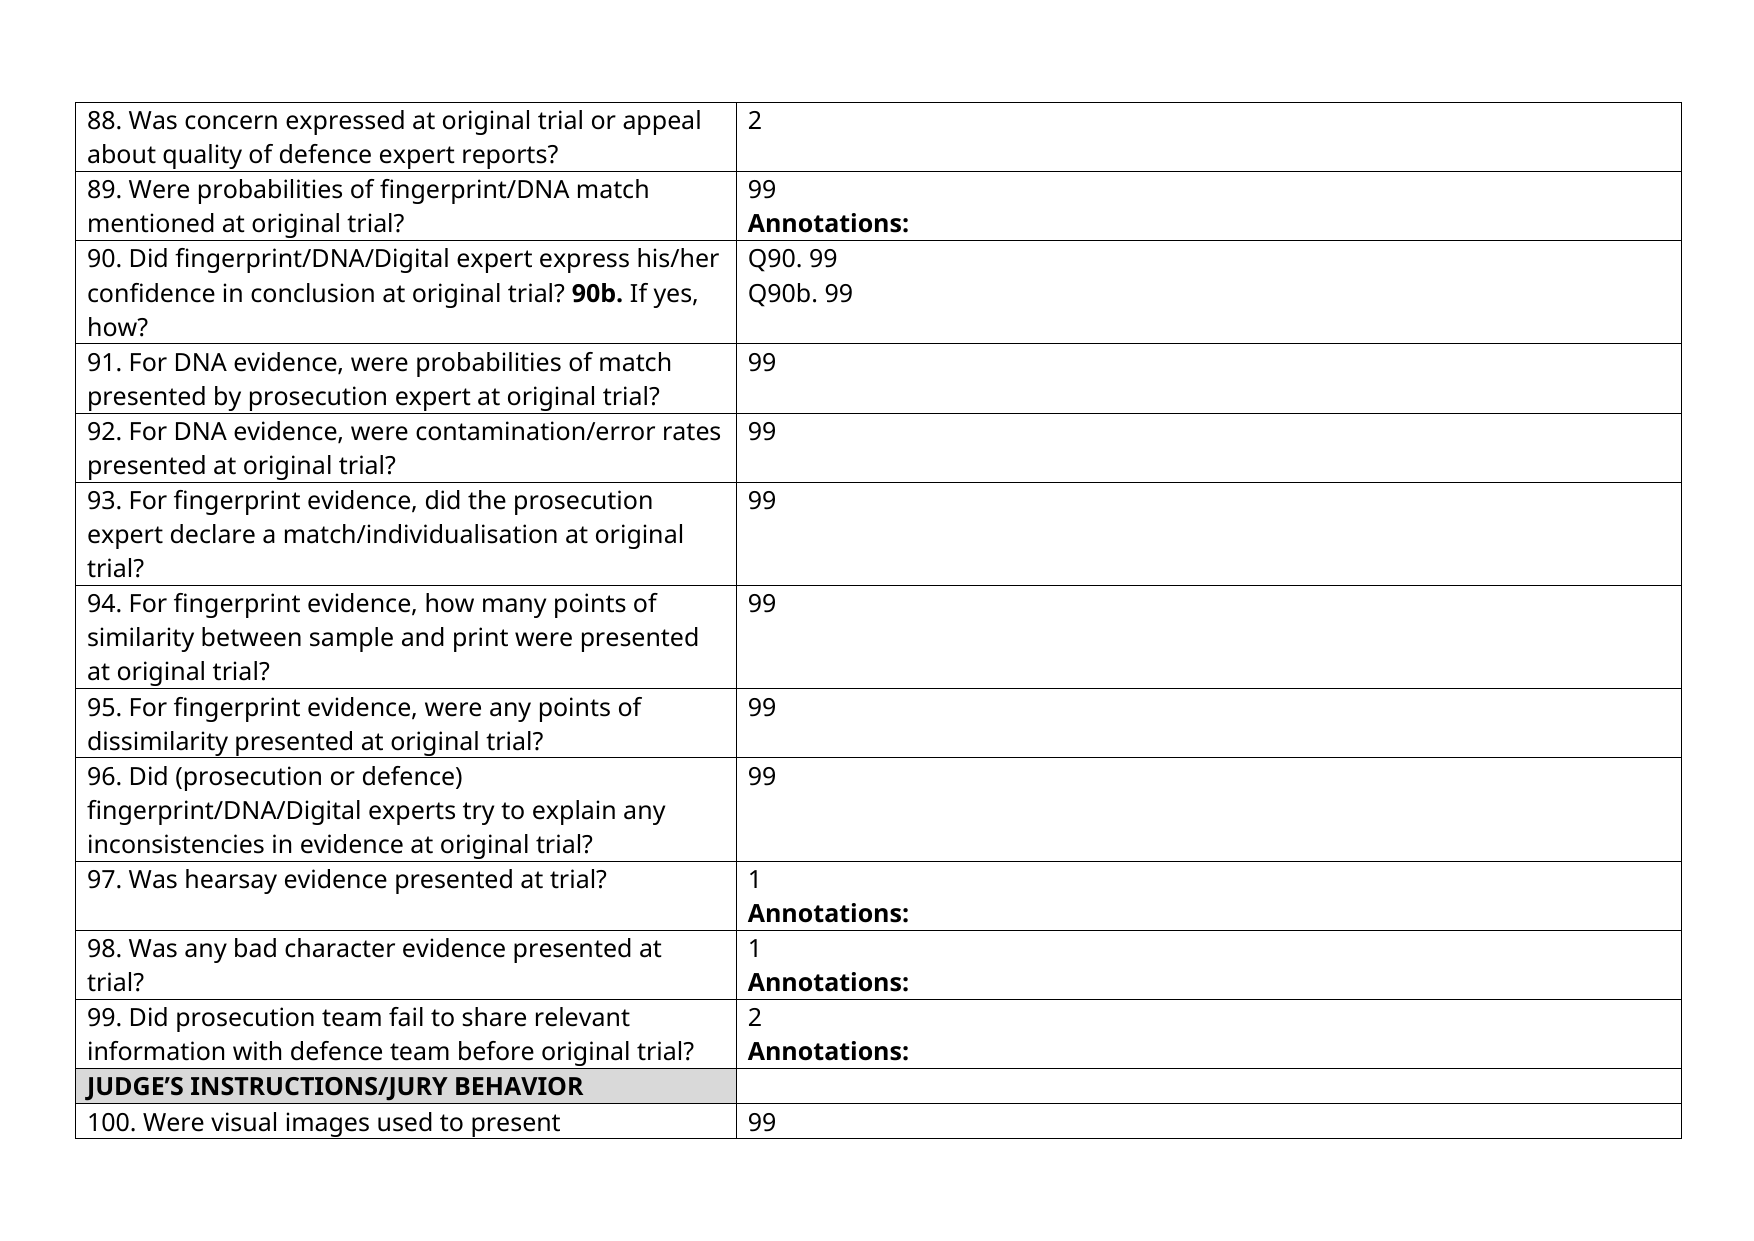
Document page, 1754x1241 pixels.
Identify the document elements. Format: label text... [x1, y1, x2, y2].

table_cell JUDGE’S INSTRUCTIONS/JURY BEHAVIOR [76, 1069, 736, 1103]
table_cell 99 Annotations: [737, 172, 1681, 240]
table_cell 99 [737, 586, 1681, 688]
table_cell 99 [737, 344, 1681, 412]
table_cell 88. Was concern expressed at original trial or appeal about quality of defence expert reports? [76, 103, 736, 171]
table_cell 99 [737, 1104, 1681, 1138]
table_cell 1 Annotations: [737, 931, 1681, 999]
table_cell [76, 1104, 736, 1138]
table_cell 91. For DNA evidence, were probabilities of match presented by prosecution expert at original trial? [76, 344, 736, 412]
table_cell 99 [737, 483, 1681, 585]
table_cell Q90. 99 Q90b. 99 [737, 241, 1681, 343]
table_cell 95. For fingerprint evidence, were any points of dissimilarity presented at original trial? [76, 689, 736, 757]
table_cell 97. Was hearsay evidence presented at trial? [76, 862, 736, 930]
table_cell 96. Did (prosecution or defence) fingerprint/DNA/Digital experts try to explain any inconsistencies in evidence at original trial? [76, 758, 736, 861]
table_cell 93. For fingerprint evidence, did the prosecution expert declare a match/individualisation at original trial? [76, 483, 736, 585]
table_cell 94. For fingerprint evidence, how many points of similarity between sample and print were presented at original trial? [76, 586, 736, 688]
table_cell 2 Annotations: [737, 1000, 1681, 1068]
table_cell 99. Did prosecution team fail to share relevant information with defence team before original trial? [76, 1000, 736, 1068]
table_cell 98. Was any bad character evidence presented at trial? [76, 931, 736, 999]
table_cell 90. Did fingerprint/DNA/Digital expert express his/her confidence in conclusion at original trial? 90b. If yes, how? [76, 241, 736, 343]
table_cell [737, 1069, 1681, 1103]
table_cell 92. For DNA evidence, were contamination/error rates presented at original trial? [76, 414, 736, 482]
table_cell 99 [737, 689, 1681, 757]
table_cell 99 [737, 758, 1681, 861]
table_cell 89. Were probabilities of fingerprint/DNA match mentioned at original trial? [76, 172, 736, 240]
table_cell 2 [737, 103, 1681, 171]
table_cell 1 Annotations: [737, 862, 1681, 930]
table_cell 99 [737, 414, 1681, 482]
